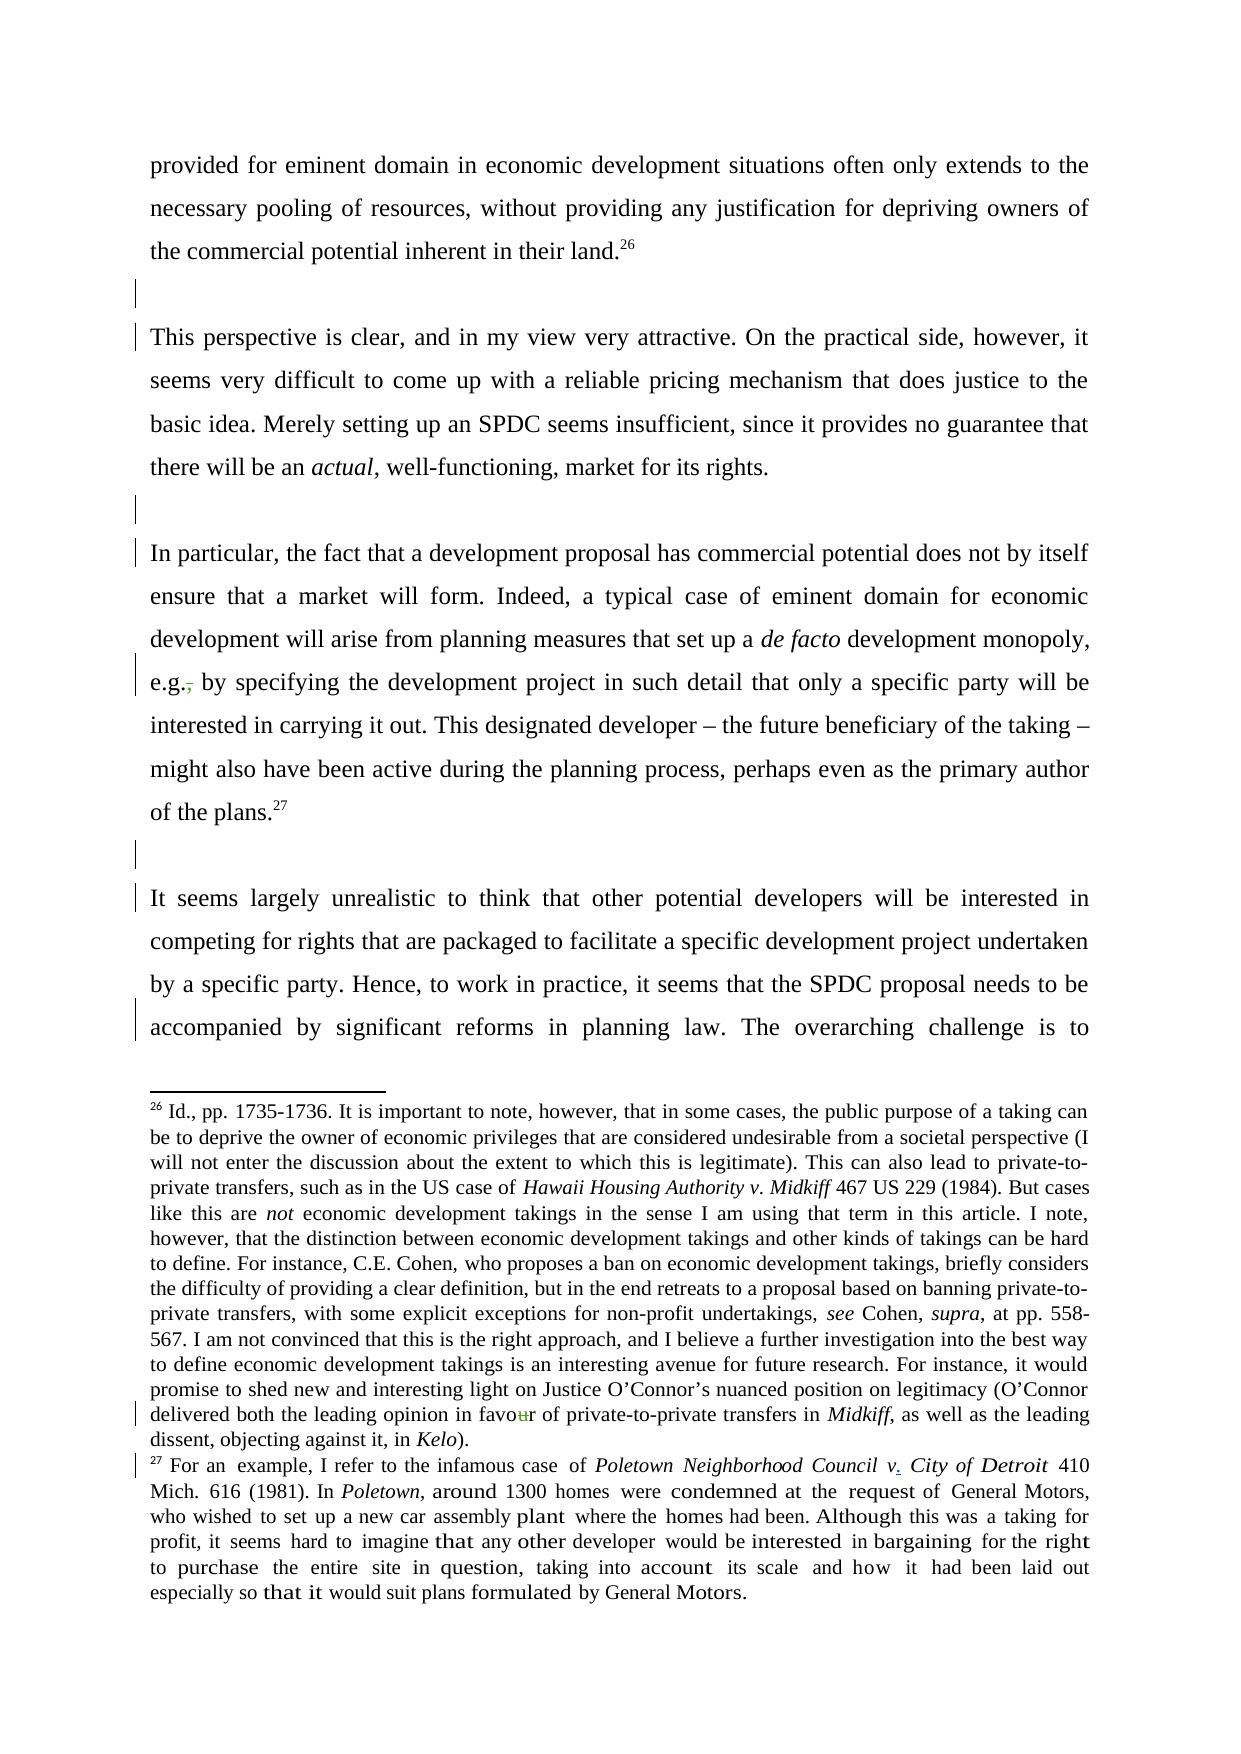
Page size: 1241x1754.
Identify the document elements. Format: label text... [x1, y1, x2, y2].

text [150, 150, 1090, 265]
text It seems largely unrealistic to think that other potential developers will be interested in competing for rights that are packaged to facilitate a specific development project undertaken by a specific party. Hence, to work in practice, it seems that the SPDC proposal needs to be accompanied by significant reforms in planning law. The overarching challenge is to planning so that it becomes market facilitating and owner empowering, not a tool for powerful special interests to assume control over property owned by weaker parties. [150, 883, 1090, 1041]
text This perspective is clear, and in my view very attractive. On the practical side, however, it seems very difficult to come up with a reliable pricing mechanism that does justice to the basic idea. Merely setting up an SPDC seems insufficient, since it provides no guarantee that there will be an actual, well-functioning, market for its rights. [150, 322, 1090, 481]
text In particular, the fact that a development proposal has commercial potential does not by itself ensure that a market will form. Indeed, a typical case of eminent domain for economic development will arise from planning measures that set up a de facto development monopoly, e.g. by specifying the development project in such detail that only a specific party will be interested in carrying it out. This designated developer – the future beneficiary of the taking – might also have been active during the planning process, perhaps even as the primary author of the plans. [150, 538, 1090, 826]
